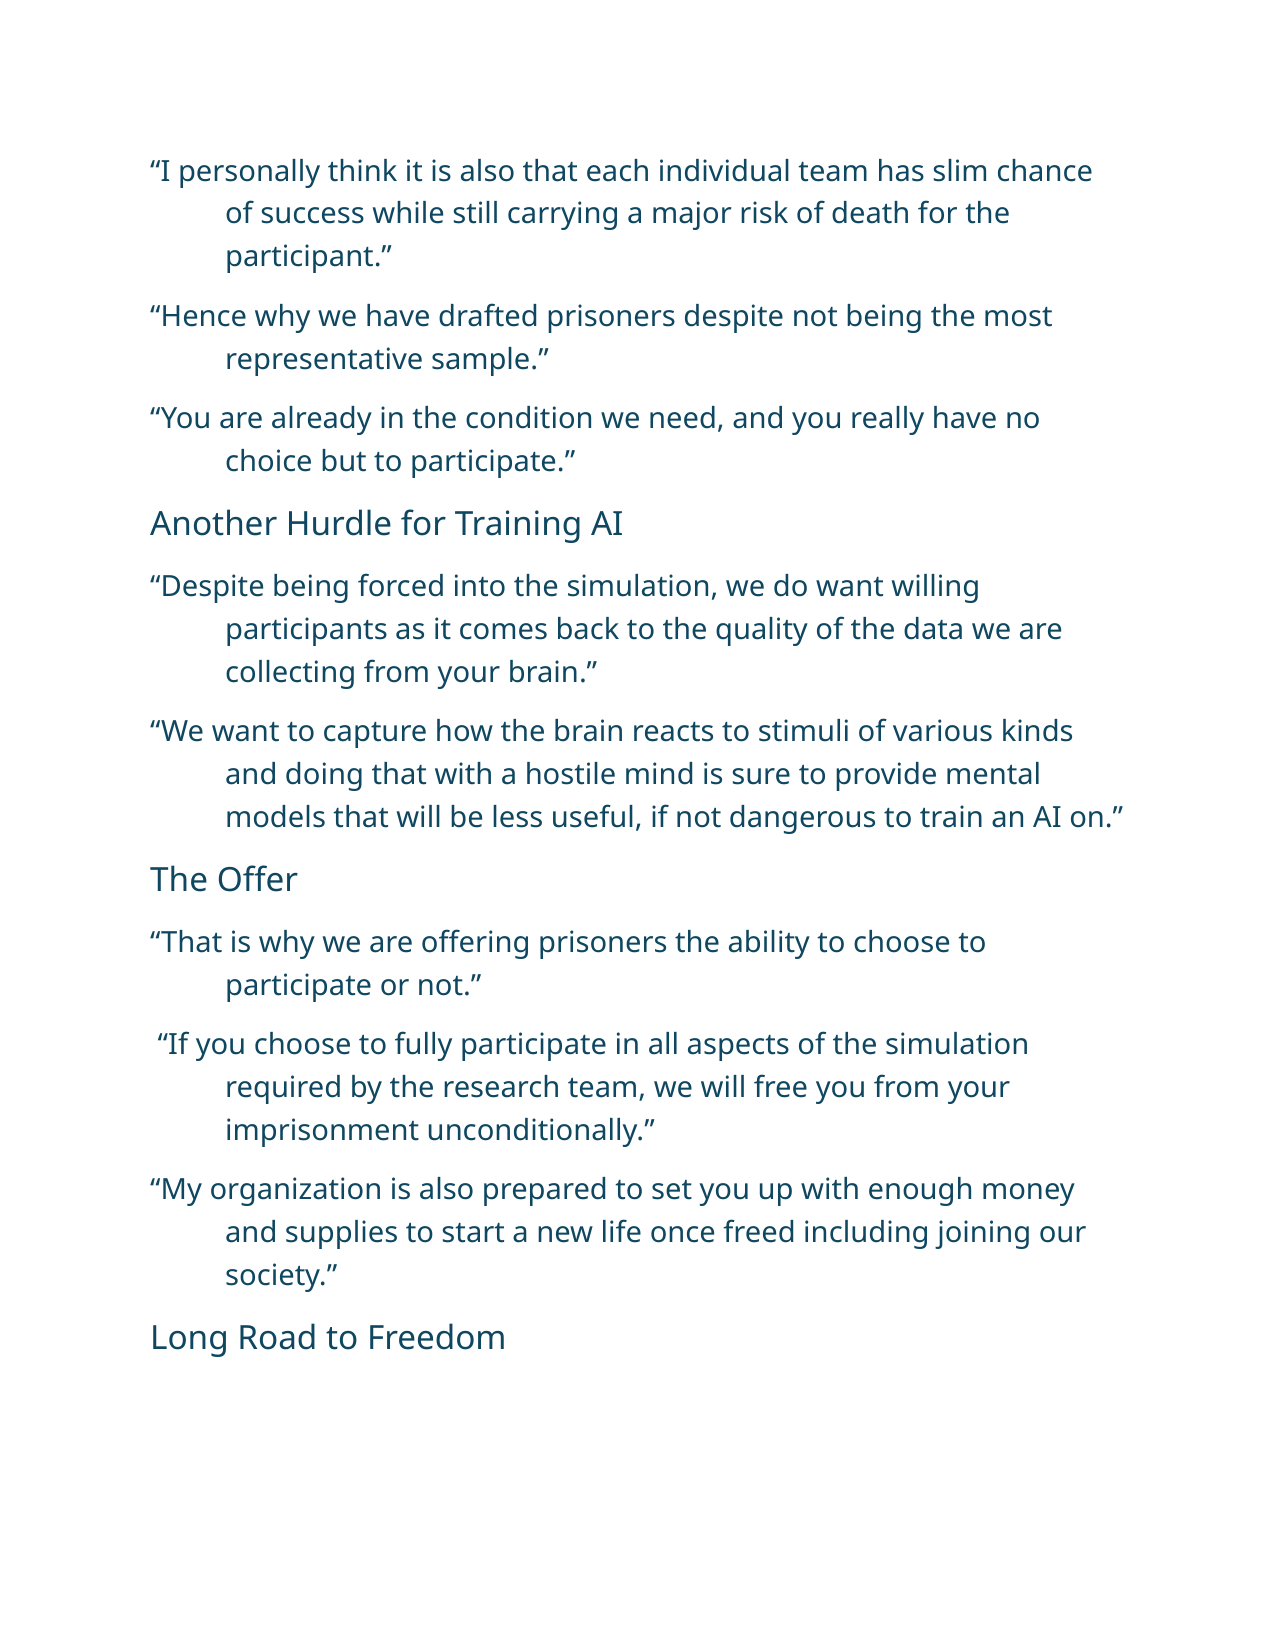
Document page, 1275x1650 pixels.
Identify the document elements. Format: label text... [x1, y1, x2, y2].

list “We want to capture how the brain reacts to stimuli of various kinds and doing that with a hostile mind is sure to provide mental models that will be less useful, if not dangerous to train an AI on.” [150, 710, 1125, 836]
list “Hence why we have drafted prisoners despite not being the most representative sample.” [150, 295, 1125, 378]
list “That is why we are offering prisoners the ability to choose to participate or not.” [150, 921, 1125, 1004]
list “My organization is also prepared to set you up with enough money and supplies to start a new life once freed including joining our society.” [150, 1168, 1125, 1294]
list “Despite being forced into the simulation, we do want willing participants as it comes back to the quality of the data we are collecting from your brain.” [150, 565, 1125, 691]
list “I personally think it is also that each individual team has slim chance of success while still carrying a major risk of death for the participant.” [150, 150, 1125, 275]
list Another Hurdle for Training AI [150, 500, 1125, 545]
list “If you choose to fully participate in all aspects of the simulation required by the research team, we will free you from your imprisonment unconditionally.” [150, 1023, 1125, 1149]
list “You are already in the condition we need, and you really have no choice but to participate.” [150, 397, 1125, 480]
list The Offer [150, 856, 1125, 901]
list Long Road to Freedom [150, 1314, 1125, 1359]
